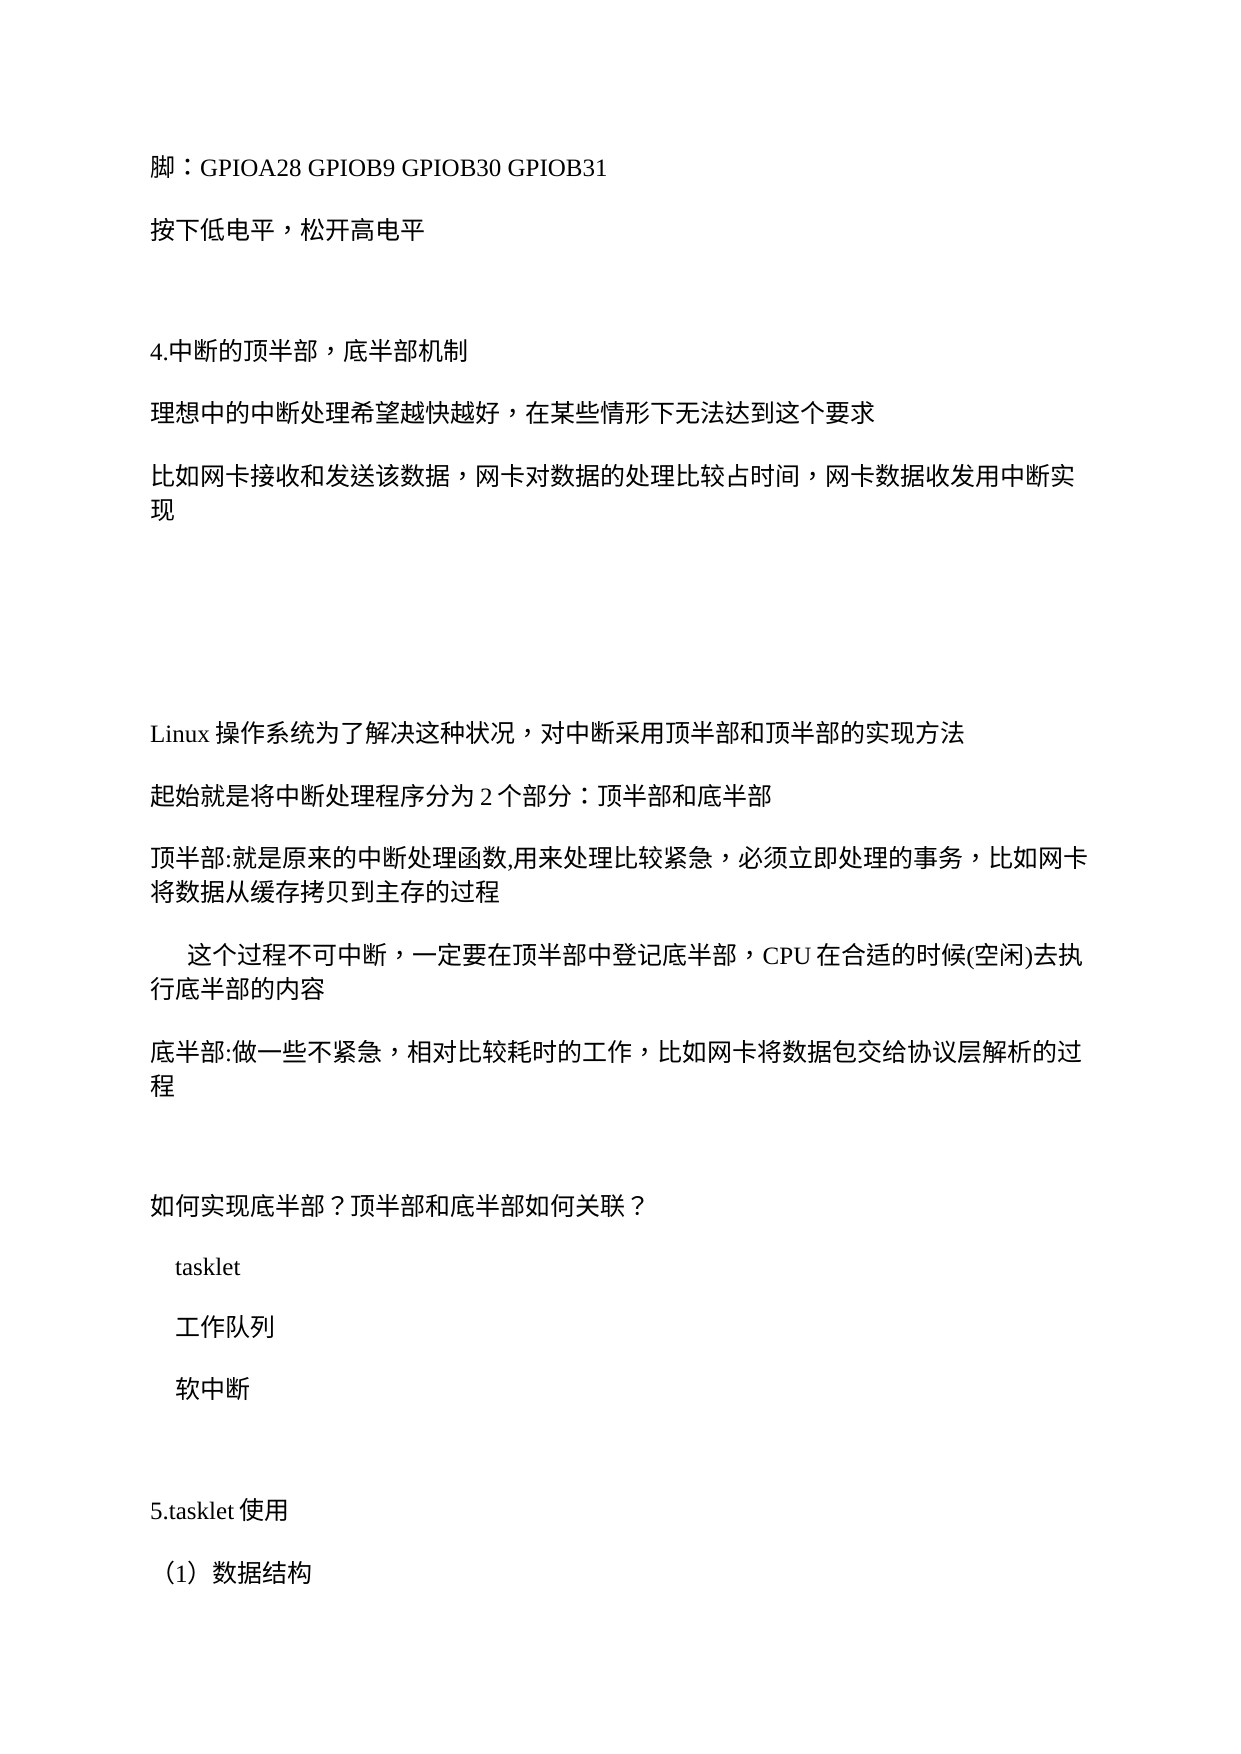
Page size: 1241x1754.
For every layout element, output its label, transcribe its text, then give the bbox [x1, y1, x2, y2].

text Linux操作系统为了解决这种状况，对中断采用顶半部和顶半部的实现方法 [150, 715, 1090, 749]
text （1）数据结构 [150, 1555, 1090, 1589]
text tasklet [150, 1252, 1090, 1281]
text 软中断 [150, 1372, 1090, 1406]
text 按下低电平，松开高电平 [150, 213, 1090, 247]
text 底半部:做一些不紧急，相对比较耗时的工作，比如网卡将数据包交给协议层解析的过程 [150, 1035, 1090, 1103]
text 5.tasklet使用 [150, 1492, 1090, 1527]
text 比如网卡接收和发送该数据，网卡对数据的处理比较占时间，网卡数据收发用中断实现 [150, 459, 1090, 527]
text 理想中的中断处理希望越快越好，在某些情形下无法达到这个要求 [150, 396, 1090, 430]
text 顶半部:就是原来的中断处理函数,用来处理比较紧急，必须立即处理的事务，比如网卡将数据从缓存拷贝到主存的过程 [150, 841, 1090, 909]
text 脚：GPIOA28 GPIOB9 GPIOB30 GPIOB31 [150, 150, 1090, 184]
text 这个过程不可中断，一定要在顶半部中登记底半部，CPU在合适的时候(空闲)去执行底半部的内容 [150, 938, 1090, 1006]
text 如何实现底半部？顶半部和底半部如何关联？ [150, 1189, 1090, 1223]
text 工作队列 [150, 1309, 1090, 1343]
text 4.中断的顶半部，底半部机制 [150, 333, 1090, 367]
text 起始就是将中断处理程序分为2个部分：顶半部和底半部 [150, 778, 1090, 812]
